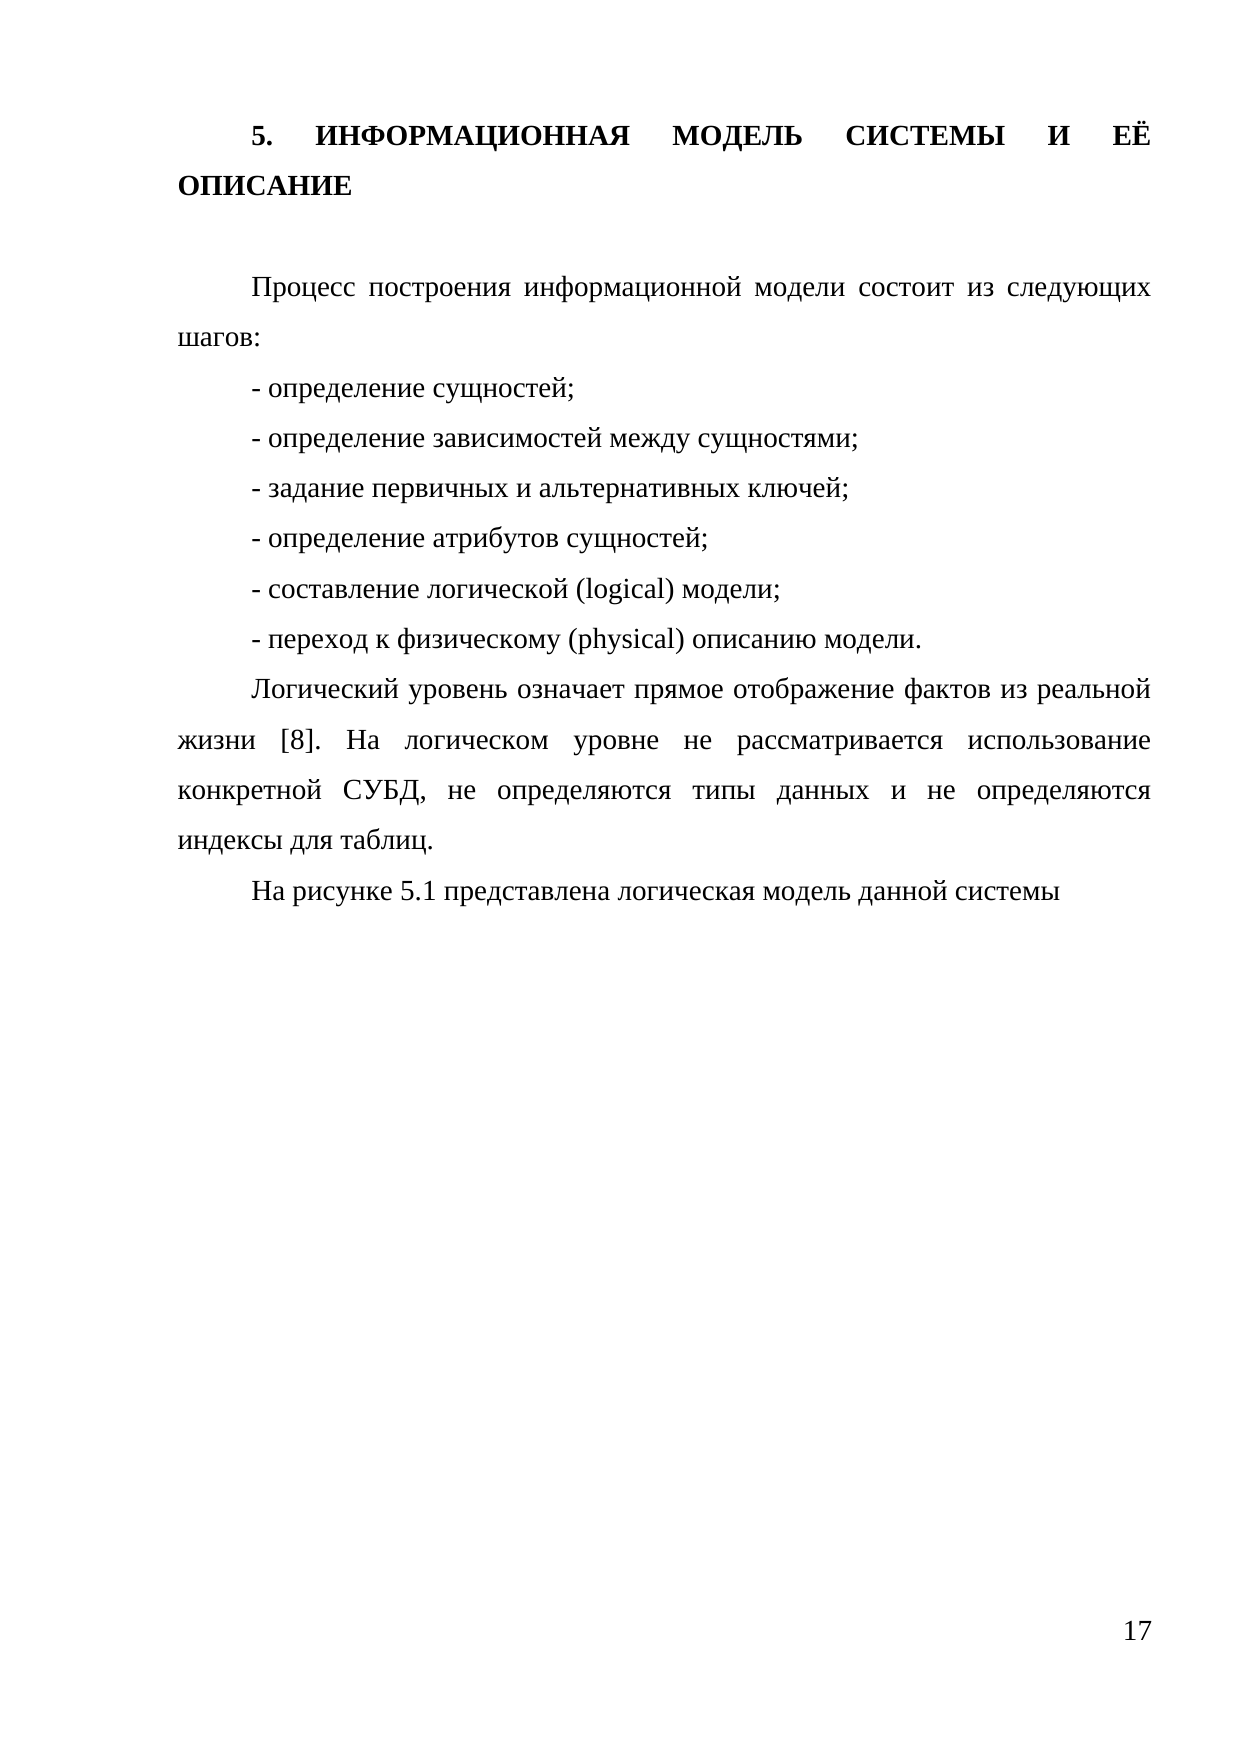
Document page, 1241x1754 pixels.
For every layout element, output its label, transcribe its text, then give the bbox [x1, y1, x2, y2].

list - задание первичных и альтернативных ключей; [177, 470, 1152, 504]
list - определение сущностей; [177, 370, 1152, 403]
text На рисунке 5.1 представлена логическая модель данной системы [177, 873, 1152, 906]
list - определение зависимостей между сущностями; [177, 420, 1152, 453]
text Логический уровень означает прямое отображение фактов из реальной жизни [8]. На логическом уровне не рассматривается использование конкретной СУБД, не определяются типы данных и не определяются индексы для таблиц. [177, 672, 1152, 856]
list - определение атрибутов сущностей; [177, 521, 1152, 554]
list - переход к физическому (physical) описанию модели. [177, 621, 1152, 655]
text Процесс построения информационной модели состоит из следующих шагов: [177, 269, 1152, 353]
subtitle 5. Информационная модель системы и её описание [177, 118, 1152, 202]
list - составление логической (logical) модели; [177, 571, 1152, 604]
